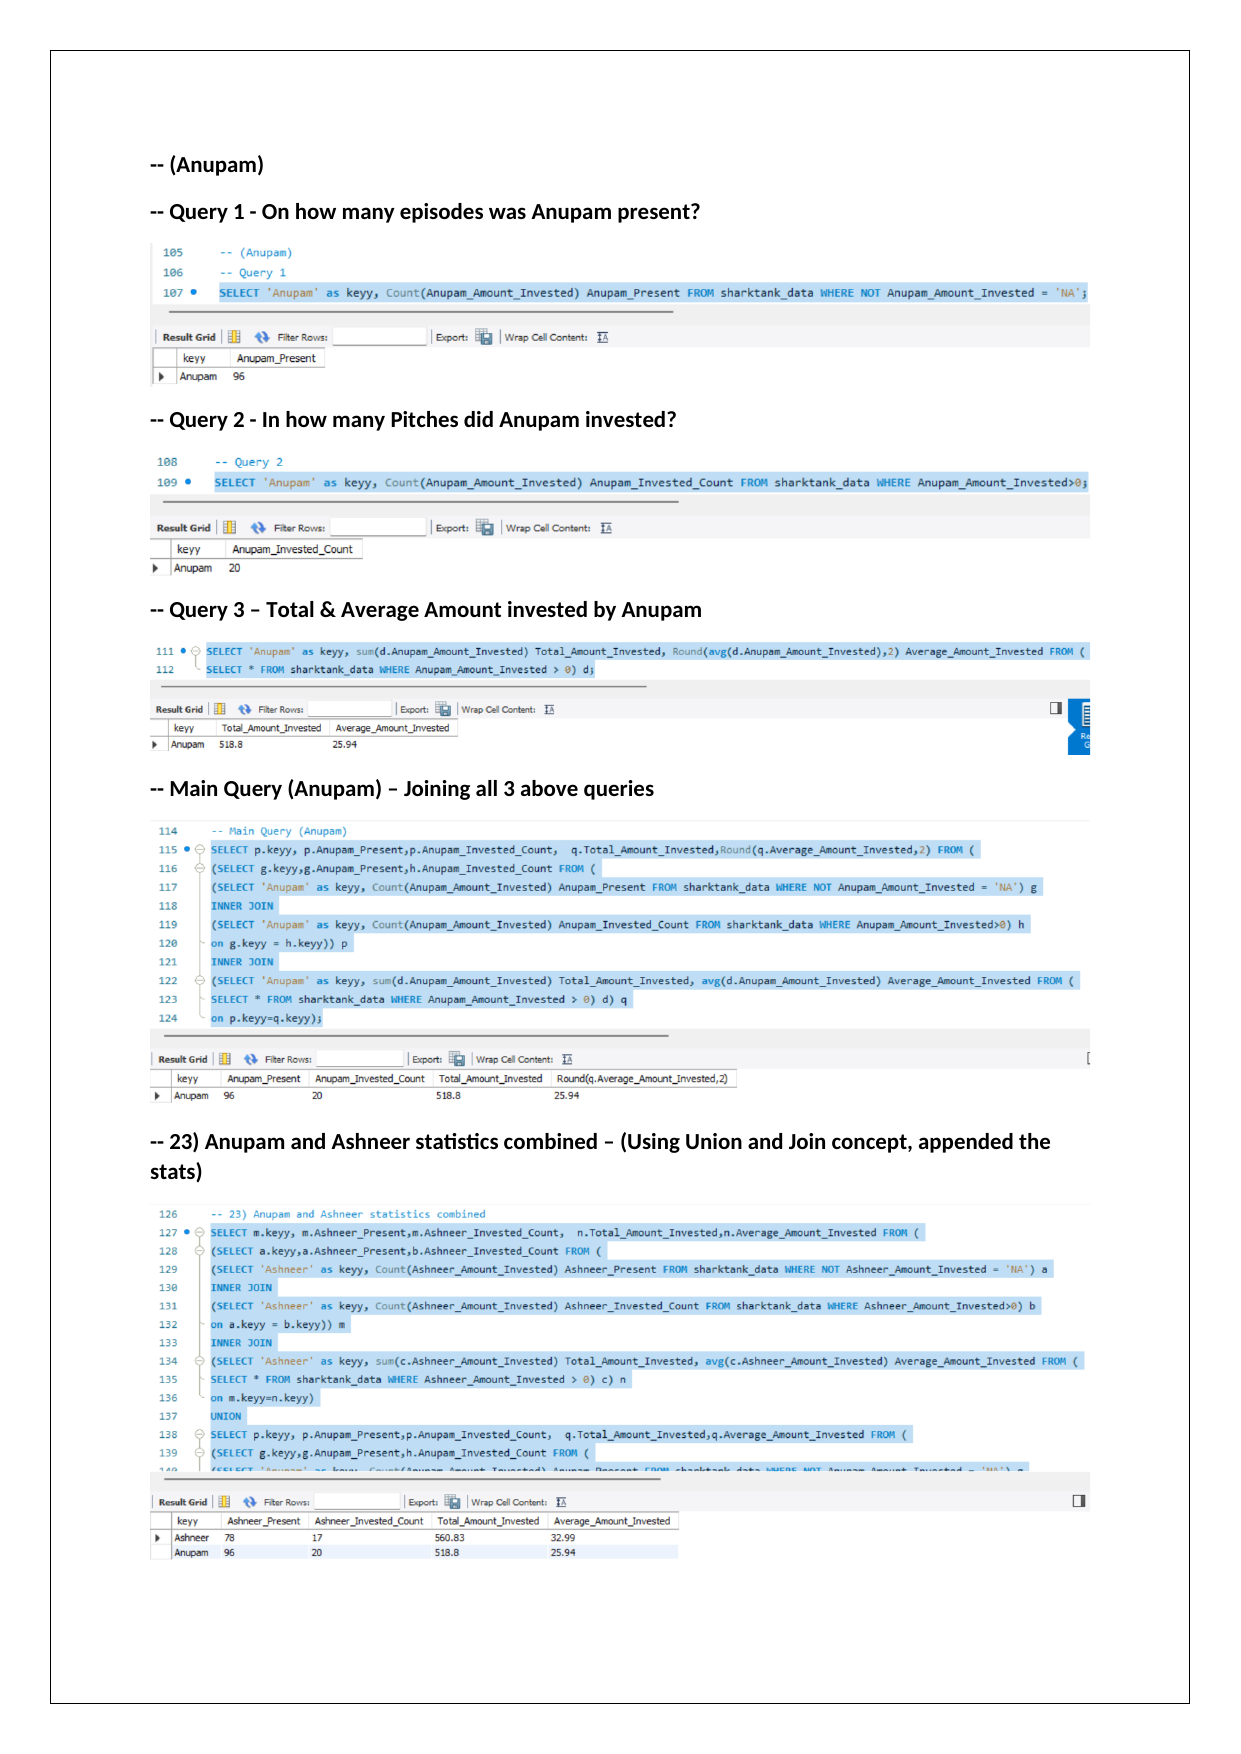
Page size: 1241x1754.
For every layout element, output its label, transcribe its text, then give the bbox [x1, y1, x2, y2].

text -- Query 1 - On how many episodes was Anupam present? [150, 197, 1090, 225]
text -- (Anupam) [150, 150, 1090, 178]
picture [150, 243, 1091, 387]
picture [150, 820, 1091, 1109]
text -- 23) Anupam and Ashneer statistics combined – (Using Union and Join concept, appended the stats) [150, 1127, 1090, 1186]
picture [150, 641, 1091, 755]
picture [150, 452, 1091, 576]
text -- Query 2 - In how many Pitches did Anupam invested? [150, 406, 1090, 434]
text -- Main Query (Anupam) – Joining all 3 above queries [150, 774, 1090, 802]
text -- Query 3 – Total & Average Amount invested by Anupam [150, 595, 1090, 623]
picture [150, 1204, 1091, 1568]
